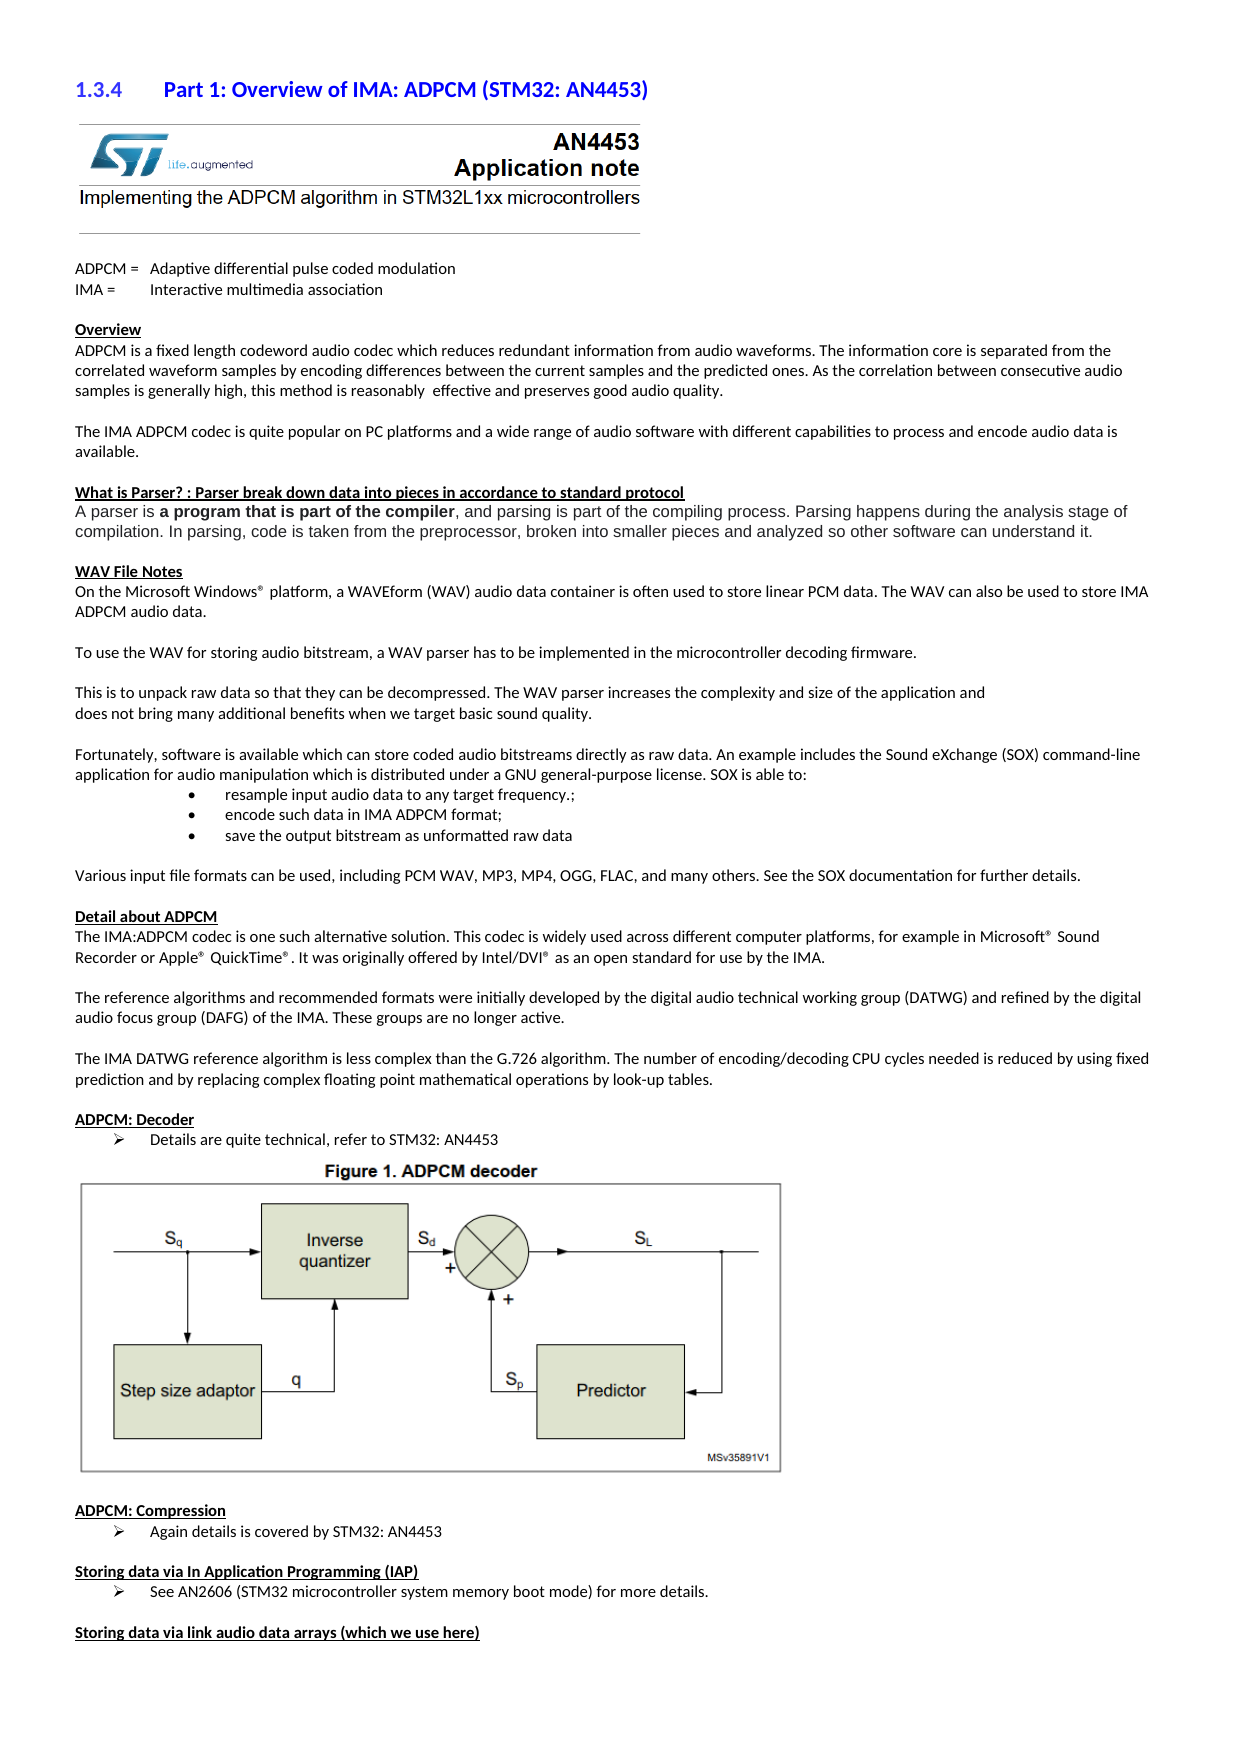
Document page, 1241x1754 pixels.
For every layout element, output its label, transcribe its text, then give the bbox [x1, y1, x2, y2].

picture [75, 1150, 790, 1481]
text WAV File Notes [75, 561, 1165, 581]
text does not bring many additional benefits when we target basic sound quality. [75, 703, 1165, 723]
picture [75, 110, 647, 239]
text ADPCM: Compression [75, 1501, 1165, 1521]
list resample input audio data to any target frequency.; [187, 784, 1165, 805]
text Detail about ADPCM [75, 906, 1165, 927]
text ADPCM is a fixed length codeword audio codec which reduces redundant information from audio waveforms. The information core is separated from the correlated waveform samples by encoding differences between the current samples and the predicted ones. As the correlation between consecutive audio samples is generally high, this method is reasonably effective and preserves good audio quality. [75, 340, 1165, 401]
text Storing data via link audio data arrays (which we use here) [75, 1622, 1165, 1643]
text ADPCM: Decoder [75, 1109, 1165, 1130]
text IMA = Interactive multimedia association [75, 279, 1165, 299]
list save the output bitstream as unformatted raw data [187, 825, 1165, 845]
text Fortunately, software is available which can store coded audio bitstreams directly as raw data. An example includes the Sound eXchange (SOX) command-line application for audio manipulation which is distributed under a GNU general-purpose license. SOX is able to: [75, 744, 1165, 784]
text Storing data via In Application Programming (IAP) [75, 1561, 1165, 1582]
text Overview [75, 319, 1165, 340]
text What is Parser? : Parser break down data into pieces in accordance to standard protocol [75, 482, 1165, 502]
text The reference algorithms and recommended formats were initially developed by the digital audio technical working group (DATWG) and refined by the digital audio focus group (DAFG) of the IMA. These groups are no longer active. [75, 987, 1165, 1028]
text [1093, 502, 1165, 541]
list Details are quite technical, refer to STM32: AN4453 [112, 1130, 1165, 1150]
text The IMA DATWG reference algorithm is less complex than the G.726 algorithm. The number of encoding/decoding CPU cycles needed is reduced by using fixed prediction and by replacing complex floating point mathematical operations by look-up tables. [75, 1048, 1165, 1089]
text ADPCM = Adaptive differential pulse coded modulation [75, 258, 1165, 279]
text This is to unpack raw data so that they can be decompressed. The WAV parser increases the complexity and size of the application and [75, 683, 1165, 703]
text The IMA:ADPCM codec is one such alternative solution. This codec is widely used across different computer platforms, for example in Microsoft® Sound Recorder or Apple® QuickTime®. It was originally offered by Intel/DVI® as an open standard for use by the IMA. [75, 927, 1165, 967]
text On the Microsoft Windows® platform, a WAVEform (WAV) audio data container is often used to store linear PCM data. The WAV can also be used to store IMA ADPCM audio data. [75, 581, 1165, 622]
list Again details is covered by STM32: AN4453 [112, 1521, 1165, 1541]
list encode such data in IMA ADPCM format; [187, 805, 1165, 825]
text To use the WAV for storing audio bitstream, a WAV parser has to be implemented in the microcontroller decoding firmware. [75, 642, 1165, 662]
text Various input file formats can be used, including PCM WAV, MP3, MP4, OGG, FLAC, and many others. See the SOX documentation for further details. [75, 866, 1165, 886]
list See AN2606 (STM32 microcontroller system memory boot mode) for more details. [112, 1582, 1165, 1602]
text The IMA ADPCM codec is quite popular on PC platforms and a wide range of audio software with different capabilities to process and encode audio data is available. [75, 421, 1165, 462]
subtitle Part 1: Overview of IMA: ADPCM (STM32: AN4453) [75, 75, 1165, 103]
